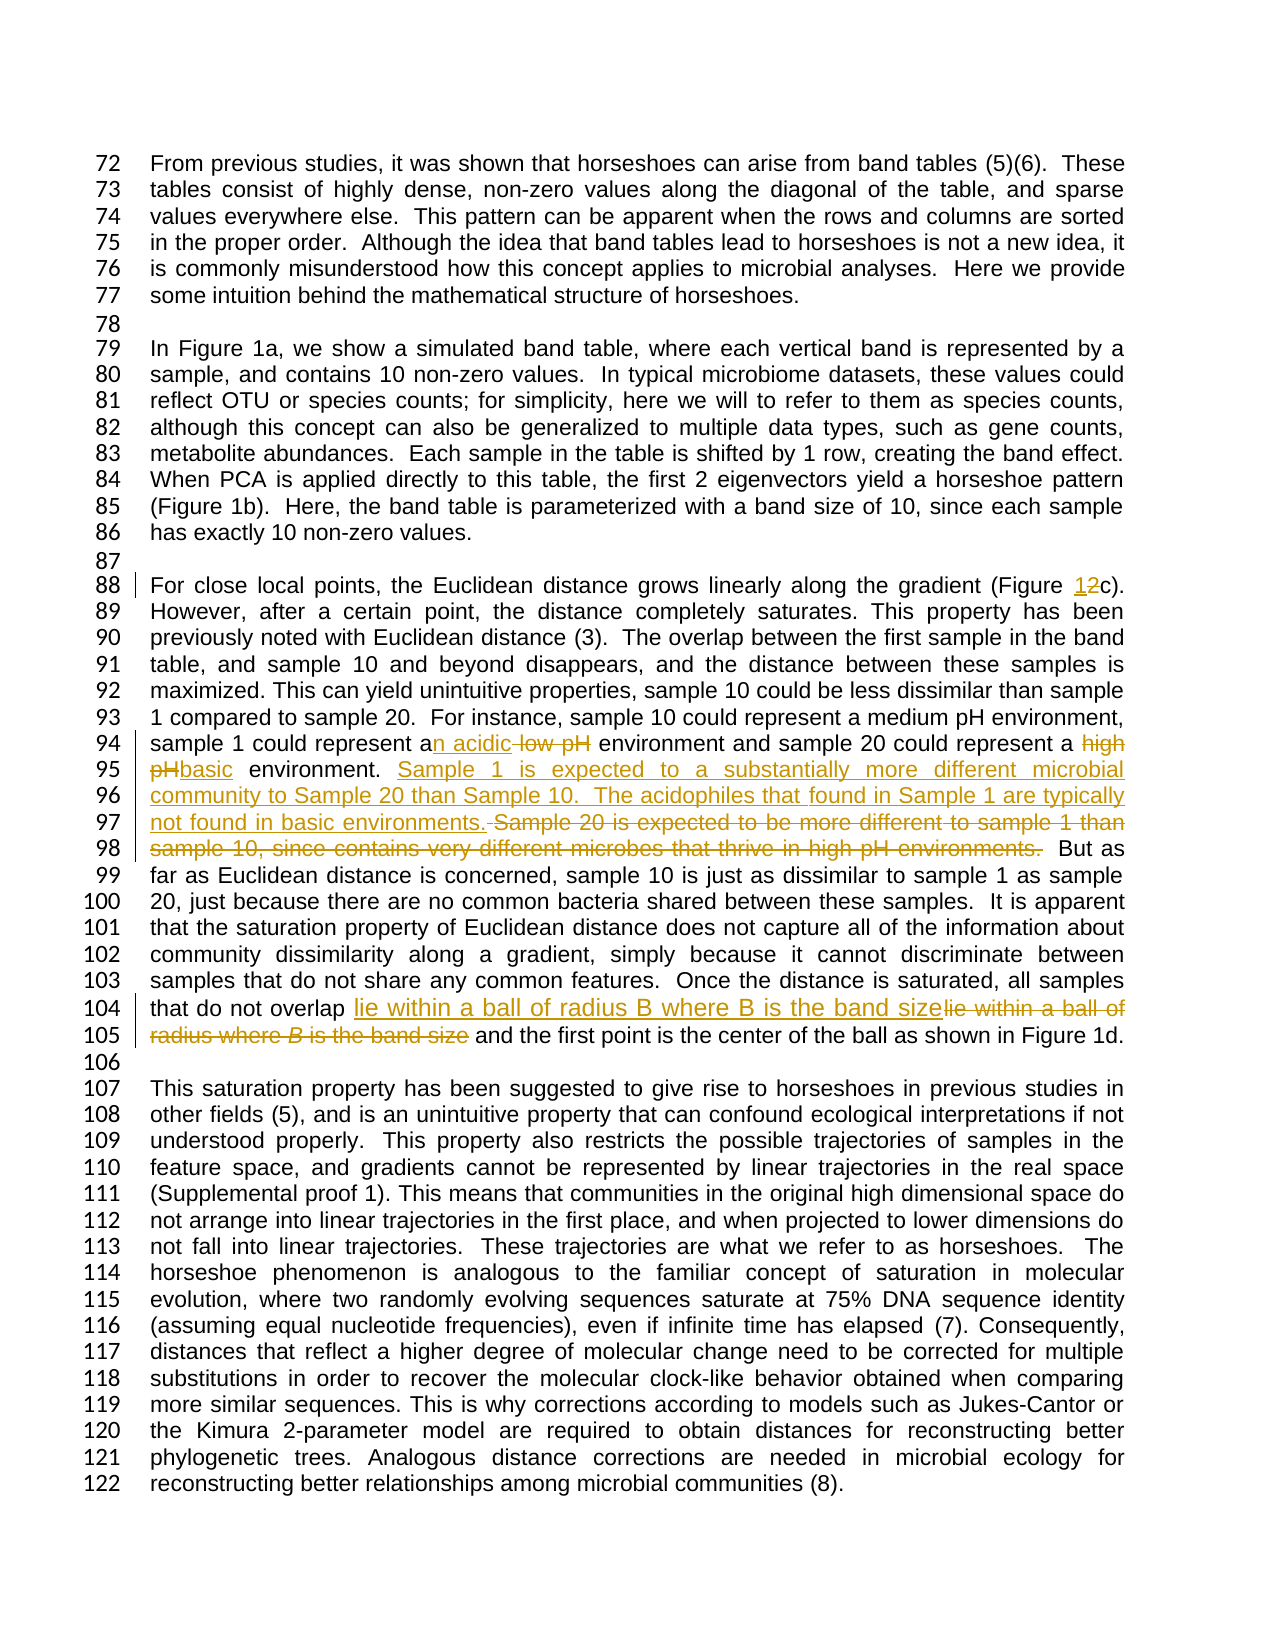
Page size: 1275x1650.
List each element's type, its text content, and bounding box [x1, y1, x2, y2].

text This saturation property has been suggested to give rise to horseshoes in previous studies in other fields (5), and is an unintuitive property that can confound ecological interpretations if not understood properly. This property also restricts the possible trajectories of samples in the feature space, and gradients cannot be represented by linear trajectories in the real space (Supplemental proof 1). This means that communities in the original high dimensional space do not arrange into linear trajectories in the first place, and when projected to lower dimensions do not fall into linear trajectories. These trajectories are what we refer to as horseshoes. The horseshoe phenomenon is analogous to the familiar concept of saturation in molecular evolution, where two randomly evolving sequences saturate at 75% DNA sequence identity (assuming equal nucleotide frequencies), even if infinite time has elapsed (7). Consequently, distances that reflect a higher degree of molecular change need to be corrected for multiple substitutions in order to recover the molecular clock-like behavior obtained when comparing more similar sequences. This is why corrections according to models such as Jukes-Cantor or the Kimura 2-parameter model are required to obtain distances for reconstructing better phylogenetic trees. Analogous distance corrections are needed in microbial ecology for reconstructing better relationships among microbial communities (8). [150, 1075, 1125, 1496]
text For close local points, the Euclidean distance grows linearly along the gradient (Figure c). However, after a certain point, the distance completely saturates. This property has been previously noted with Euclidean distance (3). The overlap between the first sample in the band table, and sample 10 and beyond disappears, and the distance between these samples is maximized. This can yield unintuitive properties, sample 10 could be less dissimilar than sample 1 compared to sample 20. For instance, sample 10 could represent a medium pH environment, sample 1 could represent a environment and sample 20 could represent a environment. But as far as Euclidean distance is concerned, sample 10 is just as dissimilar to sample 1 as sample 20, just because there are no common bacteria shared between these samples. It is apparent that the saturation property of Euclidean distance does not capture all of the information about community dissimilarity along a gradient, simply because it cannot discriminate between samples that do not share any common features. Once the distance is saturated, all samples that do not overlap and the first point is the center of the ball as shown in Figure 1d. [150, 806, 1125, 1048]
text In Figure 1a, we show a simulated band table, where each vertical band is represented by a sample, and contains 10 non-zero values. In typical microbiome datasets, these values could reflect OTU or species counts; for simplicity, here we will to refer to them as species counts, although this concept can also be generalized to multiple data types, such as gene counts, metabolite abundances. Each sample in the table is shifted by 1 row, creating the band effect. When PCA is applied directly to this table, the first 2 eigenvectors yield a horseshoe pattern (Figure 1b). Here, the band table is parameterized with a band size of 10, since each sample has exactly 10 non-zero values. [150, 334, 1125, 545]
text From previous studies, it was shown that horseshoes can arise from band tables (5)(6). These tables consist of highly dense, non-zero values along the diagonal of the table, and sparse values everywhere else. This pattern can be apparent when the rows and columns are sorted in the proper order. Although the idea that band tables lead to horseshoes is not a new idea, it is commonly misunderstood how this concept applies to microbial analyses. Here we provide some intuition behind the mathematical structure of horseshoes. [150, 150, 1125, 308]
text For close local points, the Euclidean distance grows linearly along the gradient (Figure c). However, after a certain point, the distance completely saturates. This property has been previously noted with Euclidean distance (3). The overlap between the first sample in the band table, and sample 10 and beyond disappears, and the distance between these samples is maximized. This can yield unintuitive properties, sample 10 could be less dissimilar than sample 1 compared to sample 20. For instance, sample 10 could represent a medium pH environment, sample 1 could represent a environment and sample 20 could represent a environment. But as far as Euclidean distance is concerned, sample 10 is just as dissimilar to sample 1 as sample 20, just because there are no common bacteria shared between these samples. It is apparent that the saturation property of Euclidean distance does not capture all of the information about community dissimilarity along a gradient, simply because it cannot discriminate between samples that do not share any common features. Once the distance is saturated, all samples that do not overlap and the first point is the center of the ball as shown in Figure 1d. [150, 572, 1125, 805]
